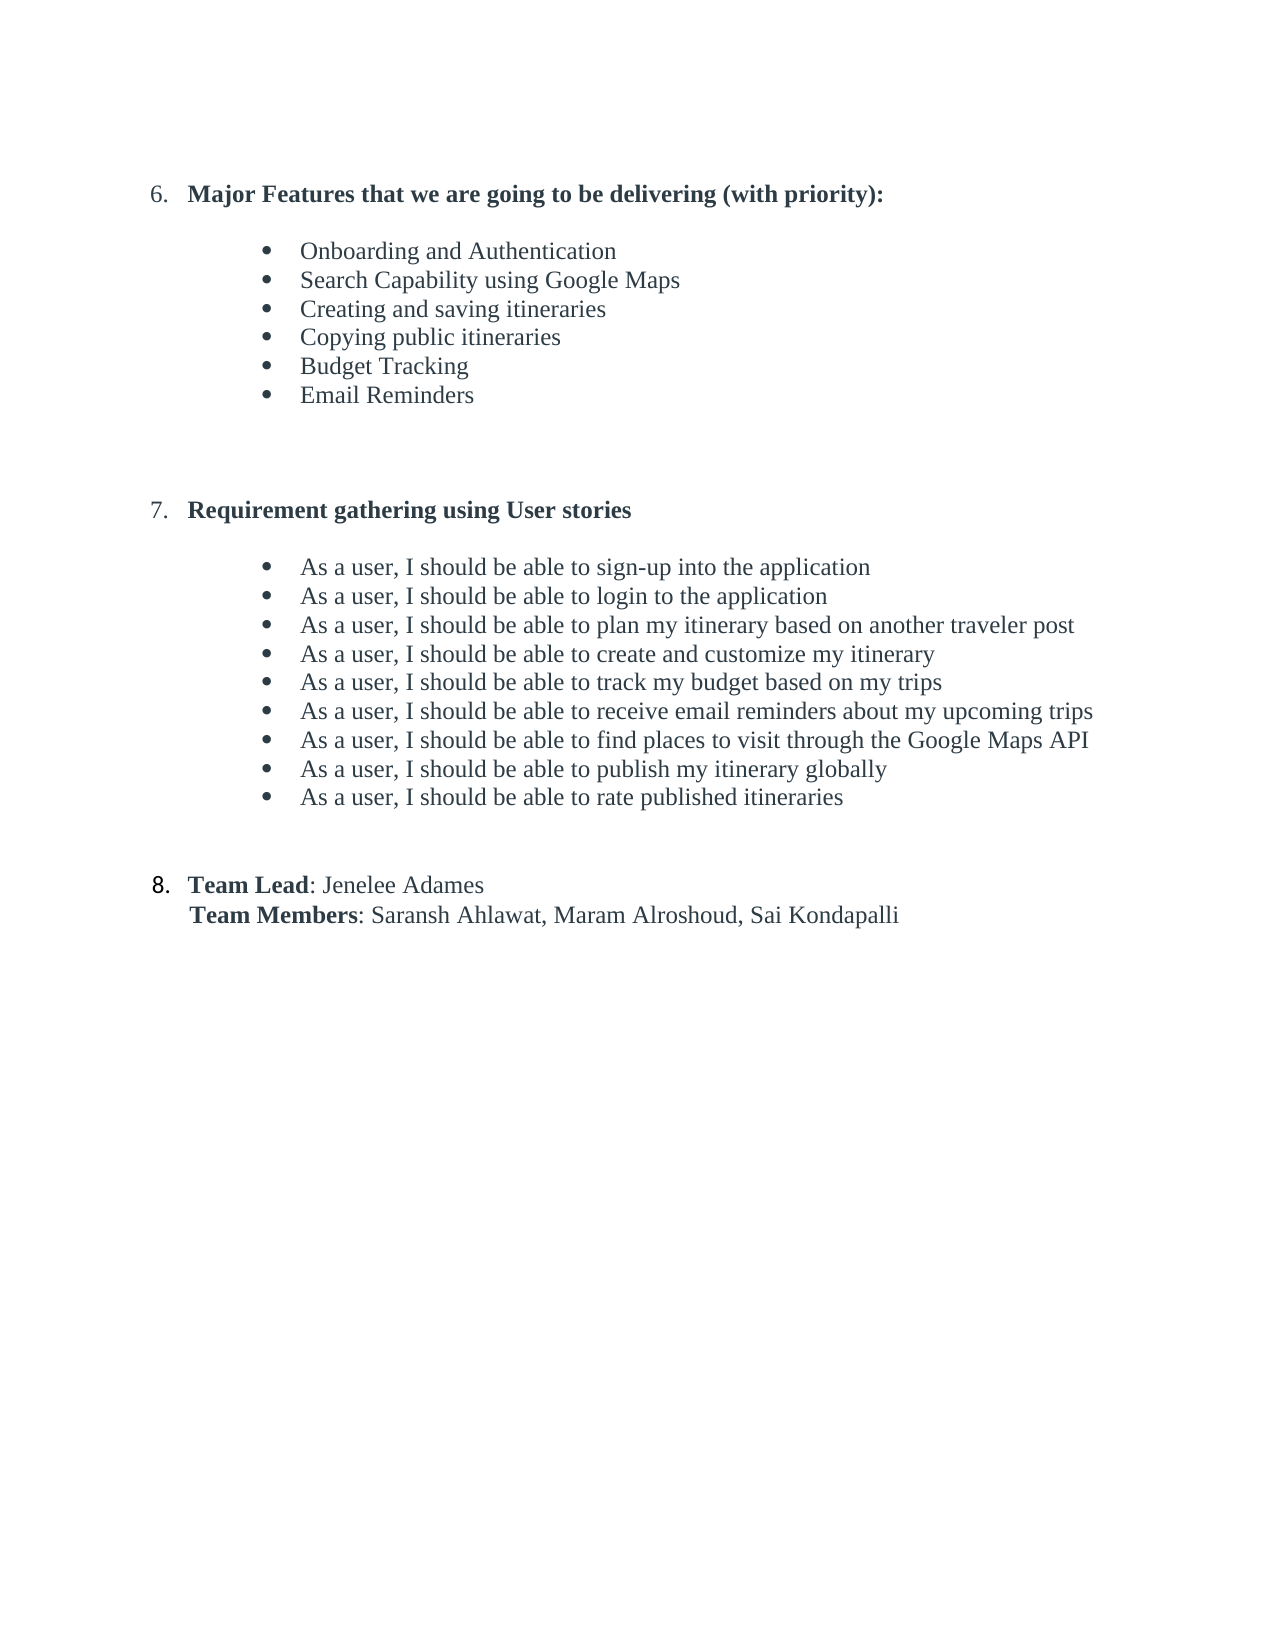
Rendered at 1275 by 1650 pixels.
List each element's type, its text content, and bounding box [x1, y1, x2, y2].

list As a user, I should be able to create and customize my itinerary [262, 639, 1125, 667]
list As a user, I should be able to receive email reminders about my upcoming trips [262, 696, 1125, 725]
list As a user, I should be able to plan my itinerary based on another traveler post [262, 610, 1125, 639]
list Email Reminders [262, 380, 1125, 409]
list Copying public itineraries [262, 322, 1125, 351]
list As a user, I should be able to find places to visit through the Google Maps API [262, 725, 1125, 754]
list As a user, I should be able to sign-up into the application [262, 552, 1125, 581]
list Creating and saving itineraries [262, 294, 1125, 322]
list Team Lead: Jenelee Adames Team Members: Saransh Ahlawat, Maram Alroshoud, Sai Kondapalli [152, 869, 1125, 928]
list As a user, I should be able to rate published itineraries [262, 782, 1125, 811]
list Requirement gathering using User stories [150, 495, 1125, 524]
list Onboarding and Authentication [262, 236, 1125, 265]
list Search Capability using Google Maps [262, 265, 1125, 294]
list Major Features that we are going to be delivering (with priority): [150, 179, 1125, 207]
list As a user, I should be able to publish my itinerary globally [262, 754, 1125, 782]
list As a user, I should be able to login to the application [262, 581, 1125, 610]
list As a user, I should be able to track my budget based on my trips [262, 667, 1125, 696]
list Budget Tracking [262, 351, 1125, 380]
